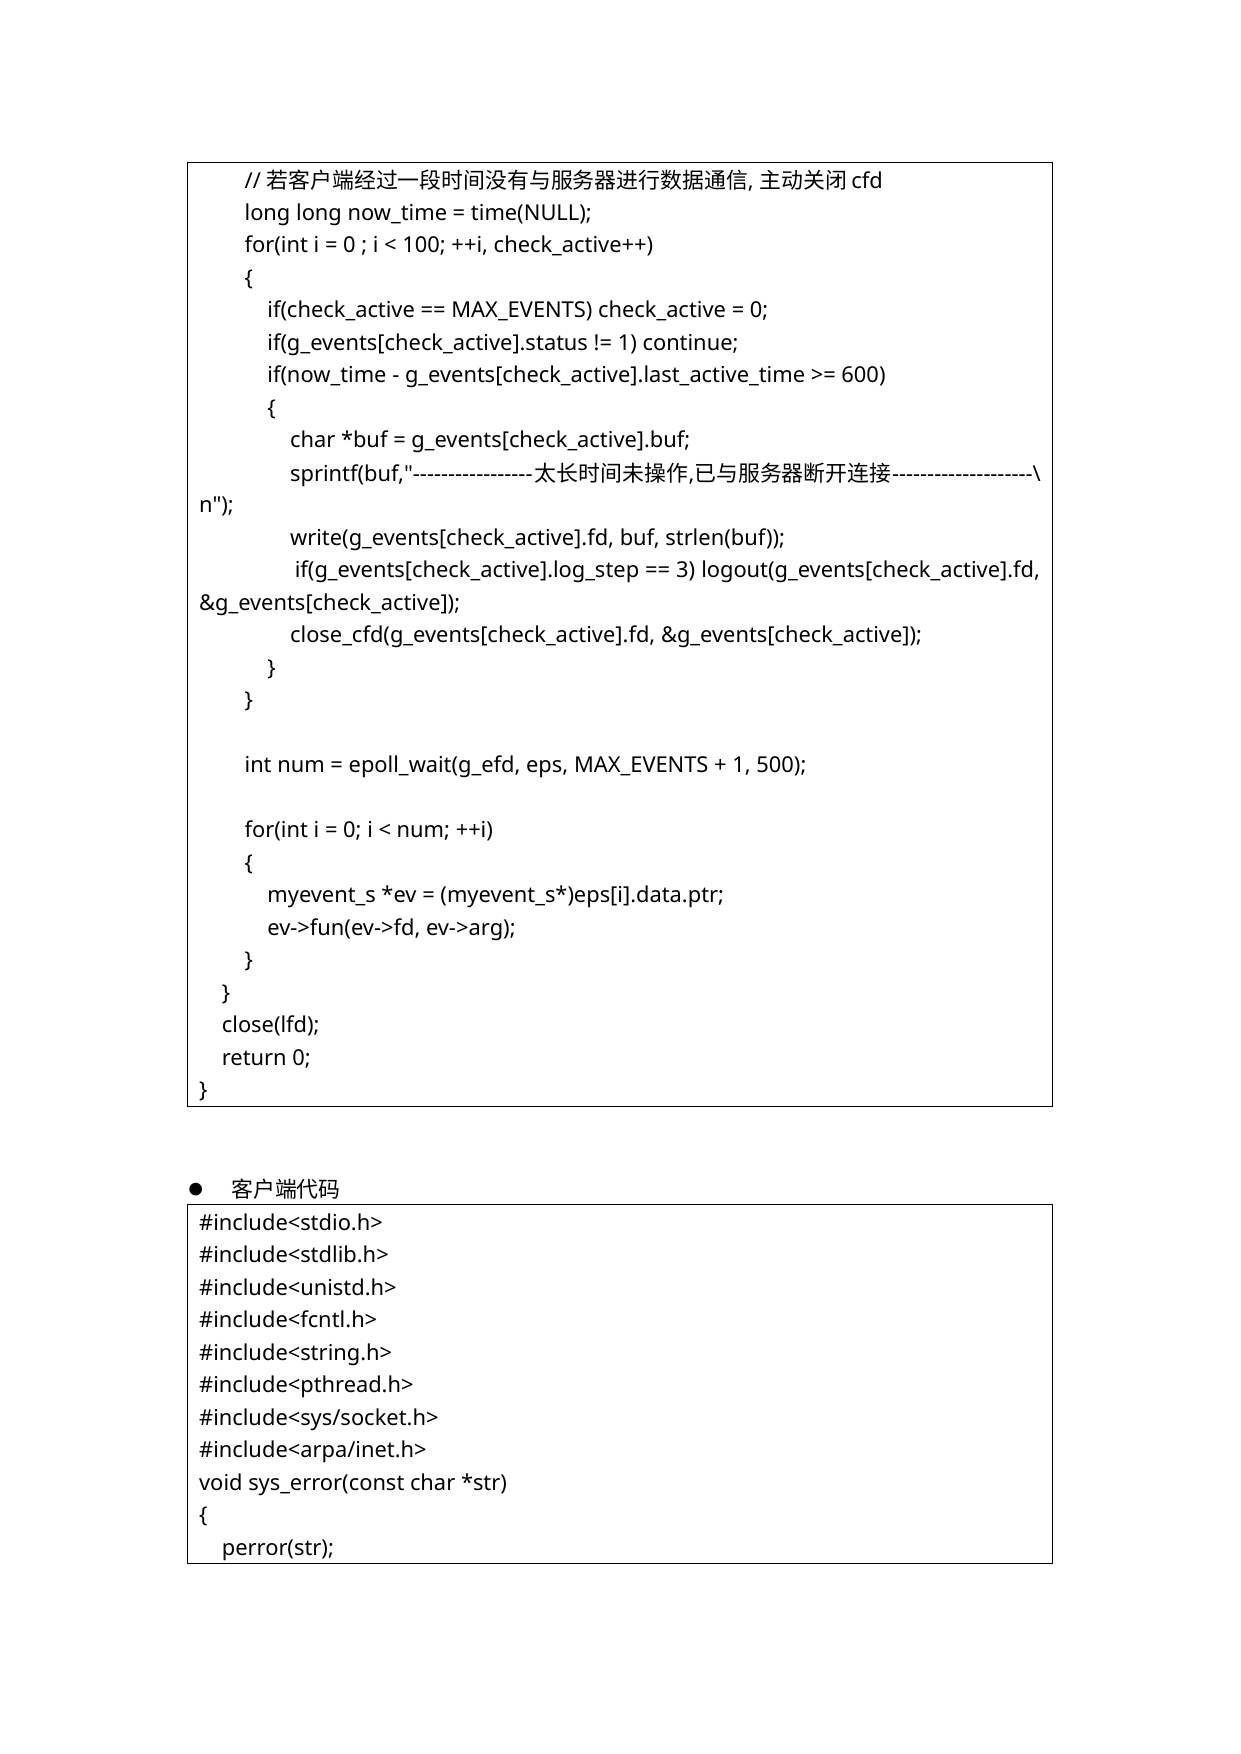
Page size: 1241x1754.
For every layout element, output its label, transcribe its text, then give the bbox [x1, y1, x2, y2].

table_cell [188, 163, 1052, 1106]
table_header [188, 1205, 1052, 1563]
list 客户端代码 [187, 1172, 1053, 1204]
